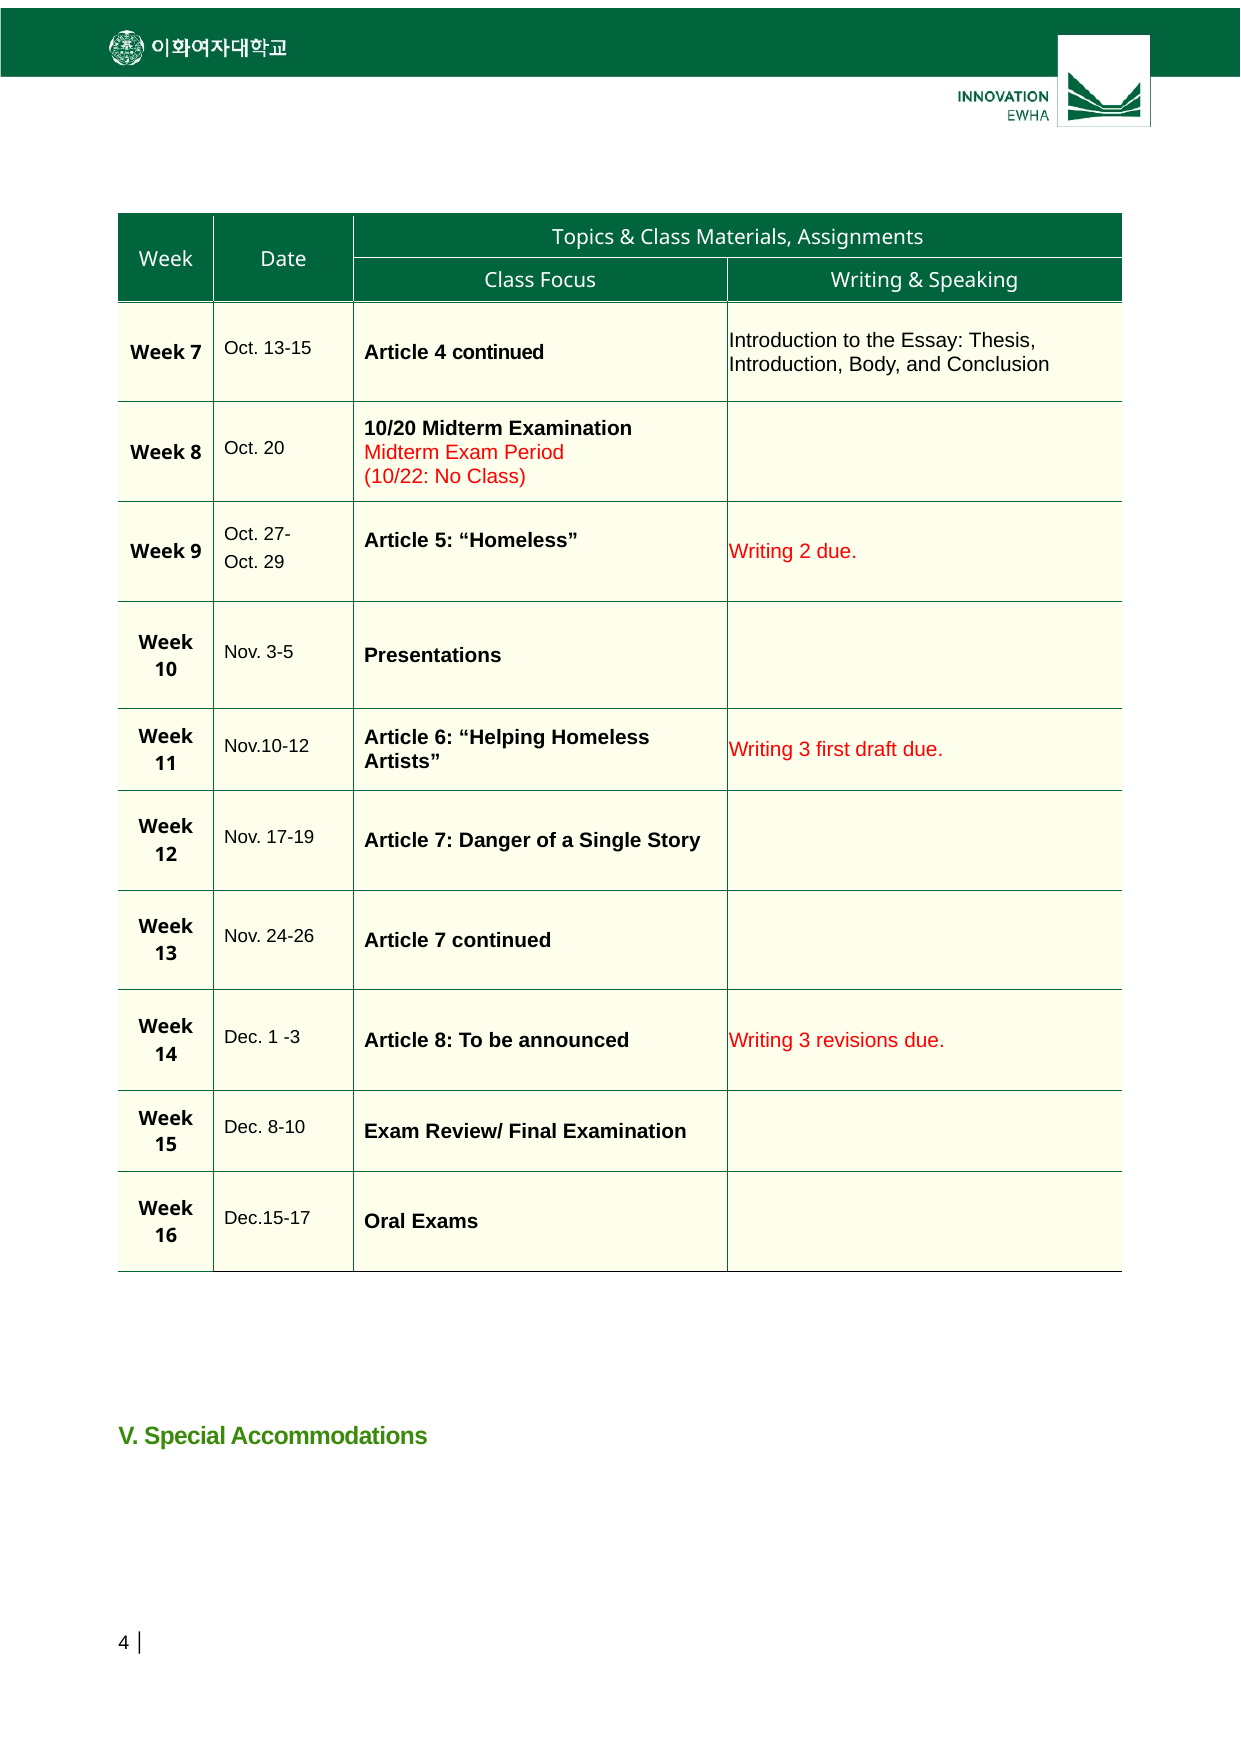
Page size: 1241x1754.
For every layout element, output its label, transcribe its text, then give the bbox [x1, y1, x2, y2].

table_cell Oct. 13-15 [214, 303, 353, 401]
text V. Special Accommodations [118, 1421, 1122, 1450]
table_cell Oral Exams [354, 1172, 727, 1271]
table_cell [728, 1091, 1122, 1171]
table_cell Writing 3 revisions due. [728, 990, 1122, 1090]
table_cell Article 7 continued [354, 891, 727, 989]
table_header Week [118, 216, 213, 301]
table_cell Writing 2 due. [728, 502, 1122, 601]
table_cell Article 8: To be announced [354, 990, 727, 1090]
table_cell [728, 602, 1122, 708]
table_cell Introduction to the Essay: Thesis, Introduction, Body, and Conclusion [728, 303, 1122, 401]
table_header Topics & Class Materials, Assignments [354, 216, 1122, 257]
table_cell Presentations [354, 602, 727, 708]
table_cell Week 9 [118, 502, 213, 601]
table_cell Exam Review/ Final Examination [354, 1091, 727, 1171]
table_cell Article 7: Danger of a Single Story [354, 791, 727, 889]
table_cell Week 15 [118, 1091, 213, 1171]
table_cell Week 12 [118, 791, 213, 889]
table_cell Week 8 [118, 402, 213, 501]
table_cell Week 11 [118, 709, 213, 789]
picture [0, 8, 1240, 127]
table_cell Week 10 [118, 602, 213, 708]
table_cell Week 13 [118, 891, 213, 989]
table_cell Writing 3 first draft due. [728, 709, 1122, 789]
table_cell 10/20 Midterm Examination Midterm Exam Period (10/22: No Class) [354, 402, 727, 501]
table_cell Article 6: “Helping Homeless Artists” [354, 709, 727, 789]
table_cell [728, 1172, 1122, 1271]
table_cell [728, 891, 1122, 989]
table_cell Dec. 1 -3 [214, 990, 353, 1090]
table_cell Nov. 17-19 [214, 791, 353, 889]
table_cell Article 4 continued [354, 303, 727, 401]
table_cell Article 5: “Homeless” [354, 502, 727, 601]
table_cell Dec.15-17 [214, 1172, 353, 1271]
table_cell Dec. 8-10 [214, 1091, 353, 1171]
table_cell Nov. 24-26 [214, 891, 353, 989]
table_cell Week 7 [118, 303, 213, 401]
table_cell Week 14 [118, 990, 213, 1090]
table_cell Nov. 3-5 [214, 602, 353, 708]
table_cell Nov.10-12 [214, 709, 353, 789]
table_cell Week 16 [118, 1172, 213, 1271]
table_header Date [214, 216, 353, 301]
table_cell Writing & Speaking [728, 258, 1122, 301]
table_cell [728, 402, 1122, 501]
table_cell Class Focus [354, 258, 727, 301]
table_cell Oct. 27- Oct. 29 [214, 502, 353, 601]
table_cell Oct. 20 [214, 402, 353, 501]
table_cell [728, 791, 1122, 889]
